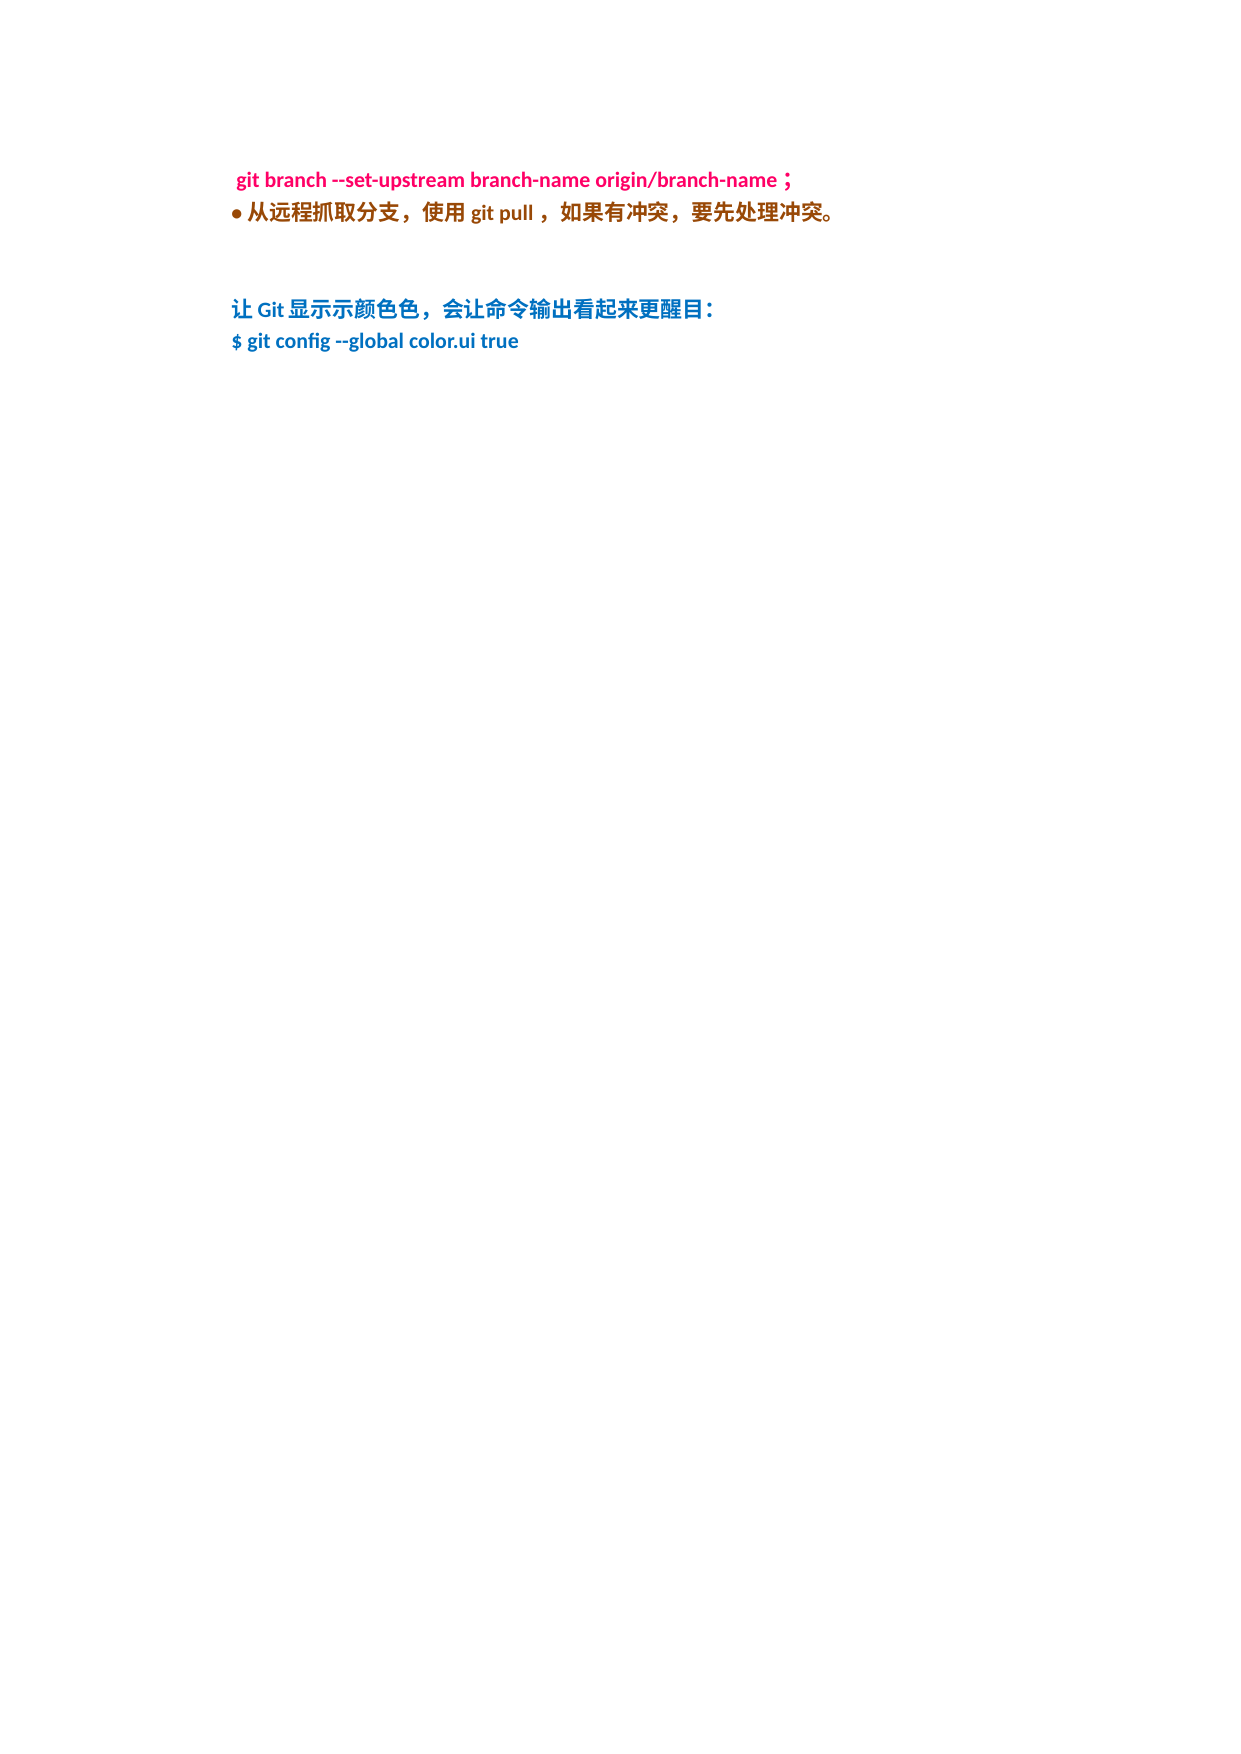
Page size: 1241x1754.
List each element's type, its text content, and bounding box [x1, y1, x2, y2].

text git branch --set-upstream branch-name origin/branch-name ； [187, 162, 1053, 194]
text 让Git显⽰示颜⾊色，会让命令输出看起来更醒目： [187, 292, 1053, 324]
text • 从远程抓取分支，使用 git pull ，如果有冲突，要先处理冲突。 [187, 194, 1053, 227]
text $ git config --global color.ui true [187, 324, 1053, 357]
